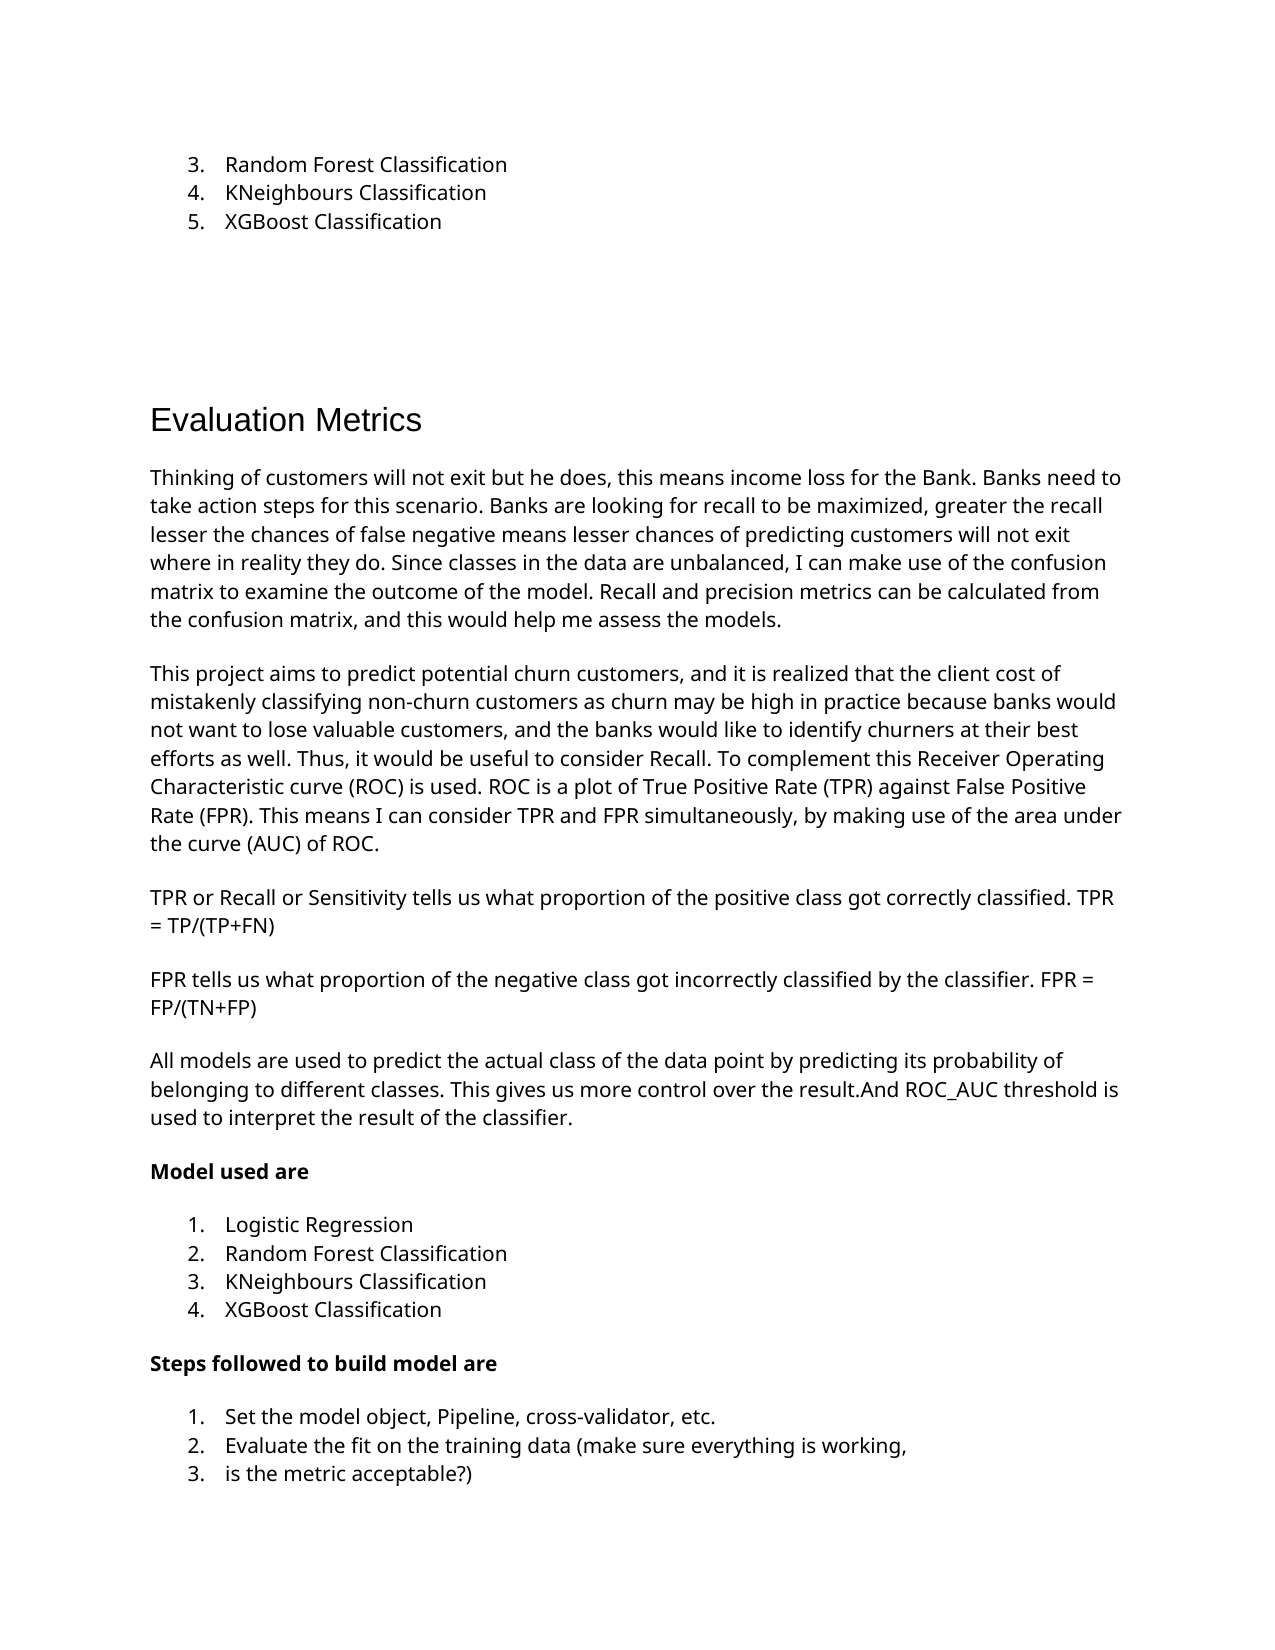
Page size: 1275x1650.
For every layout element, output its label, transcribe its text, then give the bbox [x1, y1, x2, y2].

subtitle Evaluation Metrics [150, 400, 1125, 438]
subtitle XGBoost Classification [187, 207, 1125, 235]
text Thinking of customers will not exit but he does, this means income loss for the Bank. Banks need to take action steps for this scenario. Banks are looking for recall to be maximized, greater the recall lesser the chances of false negative means lesser chances of predicting customers will not exit where in reality they do. Since classes in the data are unbalanced, I can make use of the confusion matrix to examine the outcome of the model. Recall and precision metrics can be calculated from the confusion matrix, and this would help me assess the models. [150, 463, 1125, 634]
text Steps followed to build model are [150, 1349, 1125, 1377]
text All models are used to predict the actual class of the data point by predicting its probability of belonging to different classes. This gives us more control over the result.And ROC_AUC threshold is used to interpret the result of the classifier. [150, 1047, 1125, 1132]
list KNeighbours Classification [187, 1267, 1125, 1296]
list KNeighbours Classification [187, 178, 1125, 207]
text FPR tells us what proportion of the negative class got incorrectly classified by the classifier. FPR = FP/(TN+FP) [150, 965, 1125, 1022]
list Logistic Regression [187, 1210, 1125, 1239]
list Random Forest Classification [187, 150, 1125, 178]
list Set the model object, Pipeline, cross-validator, etc. [187, 1402, 1125, 1431]
list Evaluate the fit on the training data (make sure everything is working, [187, 1431, 1125, 1459]
list Random Forest Classification [187, 1239, 1125, 1267]
text Model used are [150, 1157, 1125, 1185]
text This project aims to predict potential churn customers, and it is realized that the client cost of mistakenly classifying non-churn customers as churn may be high in practice because banks would not want to lose valuable customers, and the banks would like to identify churners at their best efforts as well. Thus, it would be useful to consider Recall. To complement this Receiver Operating Characteristic curve (ROC) is used. ROC is a plot of True Positive Rate (TPR) against False Positive Rate (FPR). This means I can consider TPR and FPR simultaneously, by making use of the area under the curve (AUC) of ROC. [150, 659, 1125, 858]
list is the metric acceptable?) [187, 1459, 1125, 1488]
text TPR or Recall or Sensitivity tells us what proportion of the positive class got correctly classified. TPR = TP/(TP+FN) [150, 883, 1125, 940]
list XGBoost Classification [187, 1296, 1125, 1324]
